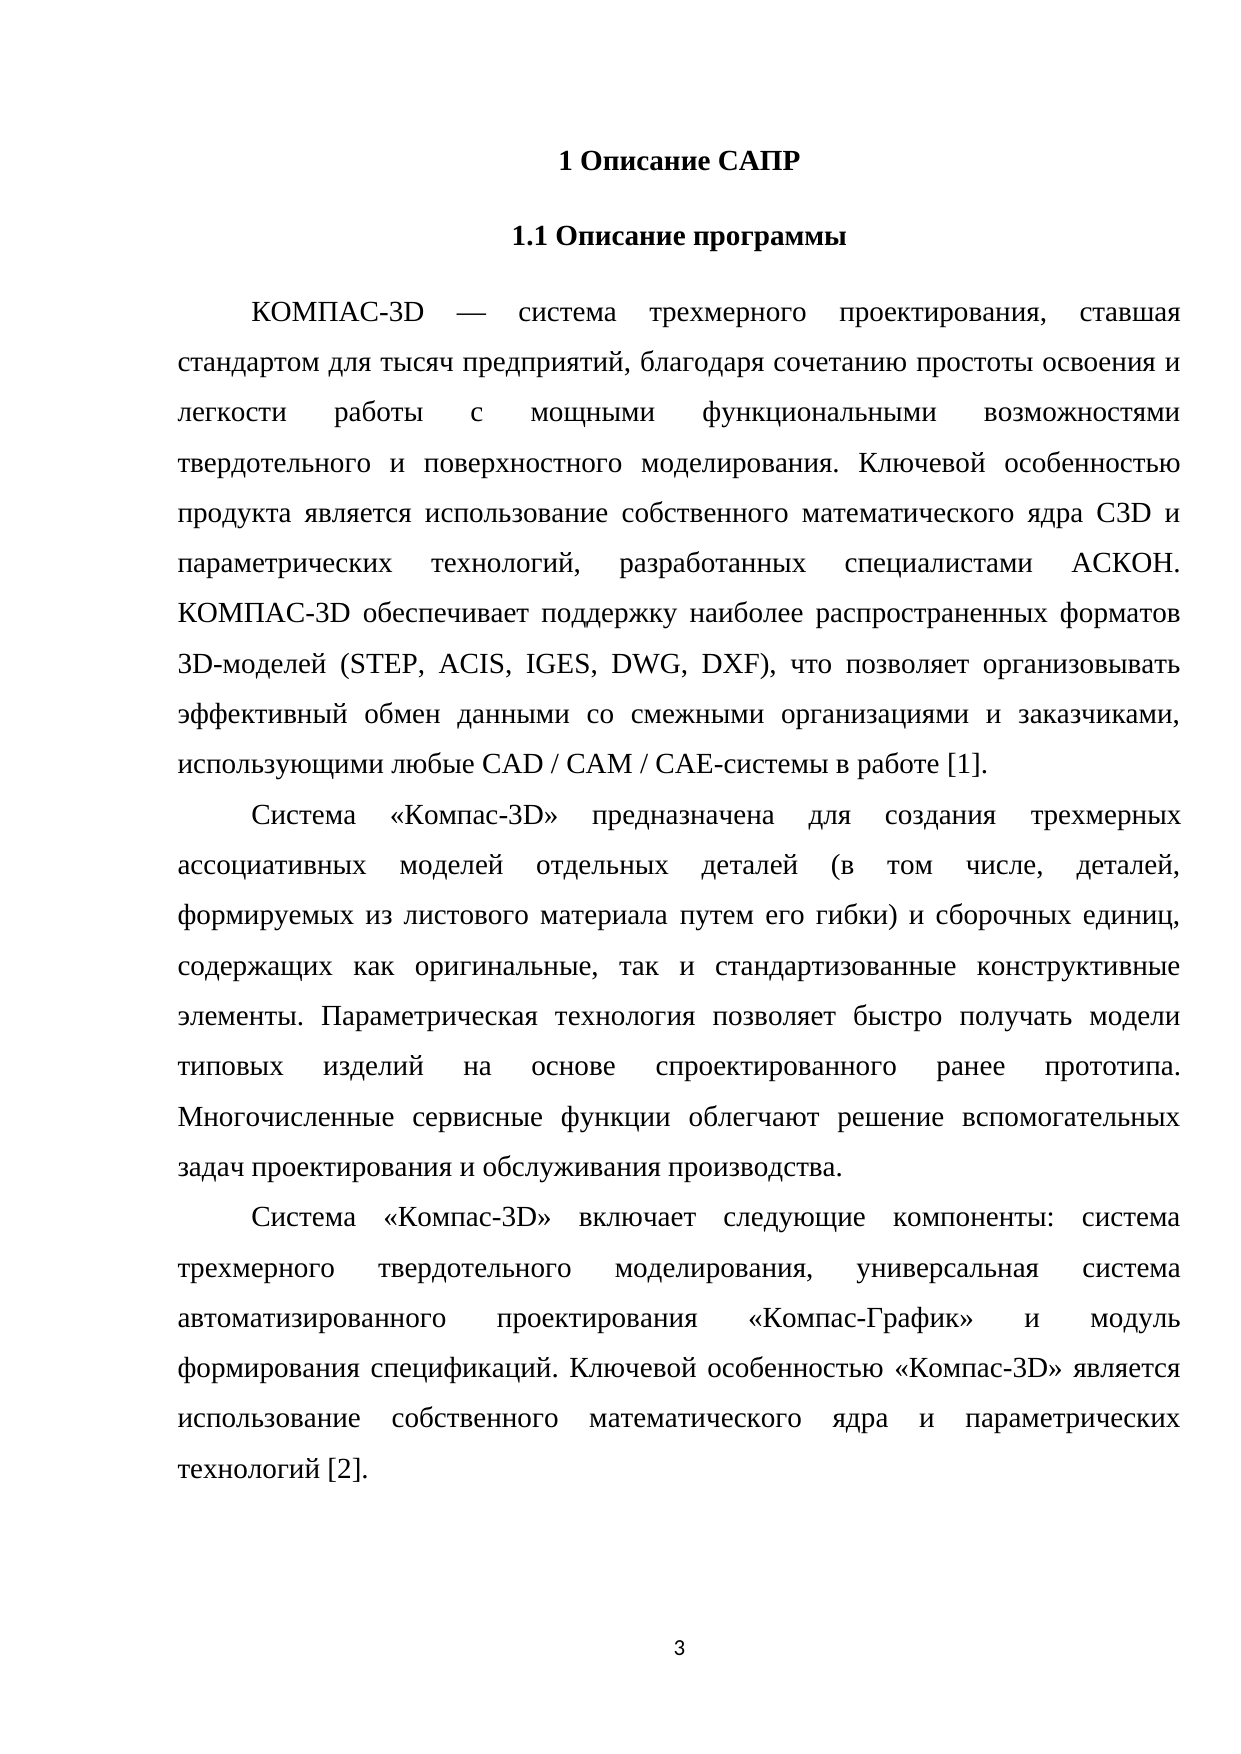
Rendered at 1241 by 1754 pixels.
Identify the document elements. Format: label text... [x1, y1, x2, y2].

text КОМПАС-3D — система трехмерного проектирования, ставшая стандартом для тысяч предприятий, благодаря сочетанию простоты освоения и легкости работы с мощными функциональными возможностями твердотельного и поверхностного моделирования. Ключевой особенностью продукта является использование собственного математического ядра C3D и параметрических технологий, разработанных специалистами АСКОН. КОМПАС-3D обеспечивает поддержку наиболее распространенных форматов 3D-моделей (STEP, ACIS, IGES, DWG, DXF), что позволяет организовывать эффективный обмен данными со смежными организациями и заказчиками, использующими любые CAD / CAM / CAE-системы в работе [1]. [177, 294, 1181, 780]
text Система «Компас-3D» предназначена для создания трехмерных ассоциативных моделей отдельных деталей (в том числе, деталей, формируемых из листового материала путем его гибки) и сборочных единиц, содержащих как оригинальные, так и стандартизованные конструктивные элементы. Параметрическая технология позволяет быстро получать модели типовых изделий на основе спроектированного ранее прототипа. Многочисленные сервисные функции облегчают решение вспомогательных задач проектирования и обслуживания производства. [177, 797, 1181, 1183]
text Система «Компас-3D» включает следующие компоненты: система трехмерного твердотельного моделирования, универсальная система автоматизированного проектирования «Компас-График» и модуль формирования спецификаций. Ключевой особенностью «Компас-3D» является использование собственного математического ядра и параметрических технологий [2]. [177, 1199, 1181, 1484]
text 1 Описание САПР [177, 143, 1181, 177]
text 1.1 Описание программы [177, 218, 1181, 252]
